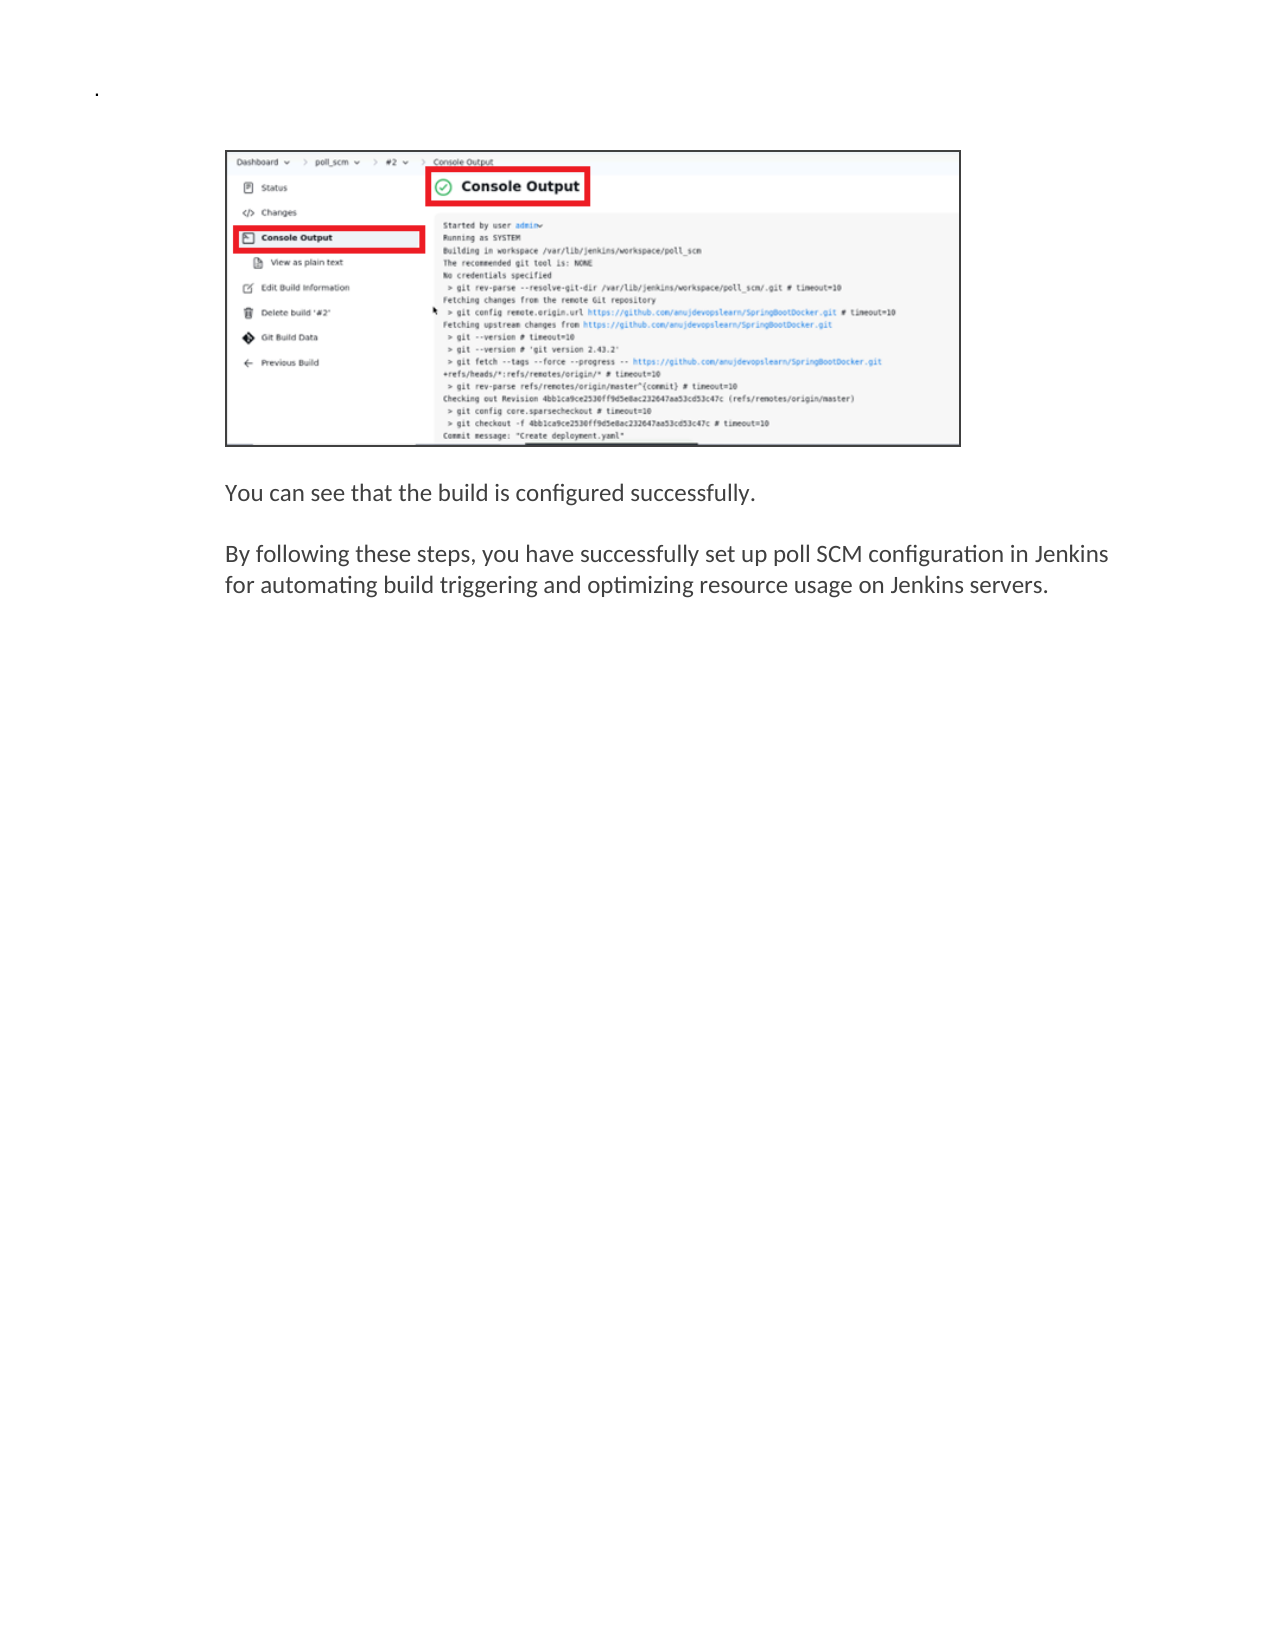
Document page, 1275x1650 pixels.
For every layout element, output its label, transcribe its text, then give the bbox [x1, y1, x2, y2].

list By following these steps, you have successfully set up poll SCM configuration in Jenkins for automating build triggering and optimizing resource usage on Jenkins servers. [225, 538, 1125, 599]
text You can see that the build is configured successfully. [225, 477, 1125, 508]
picture [227, 152, 959, 445]
